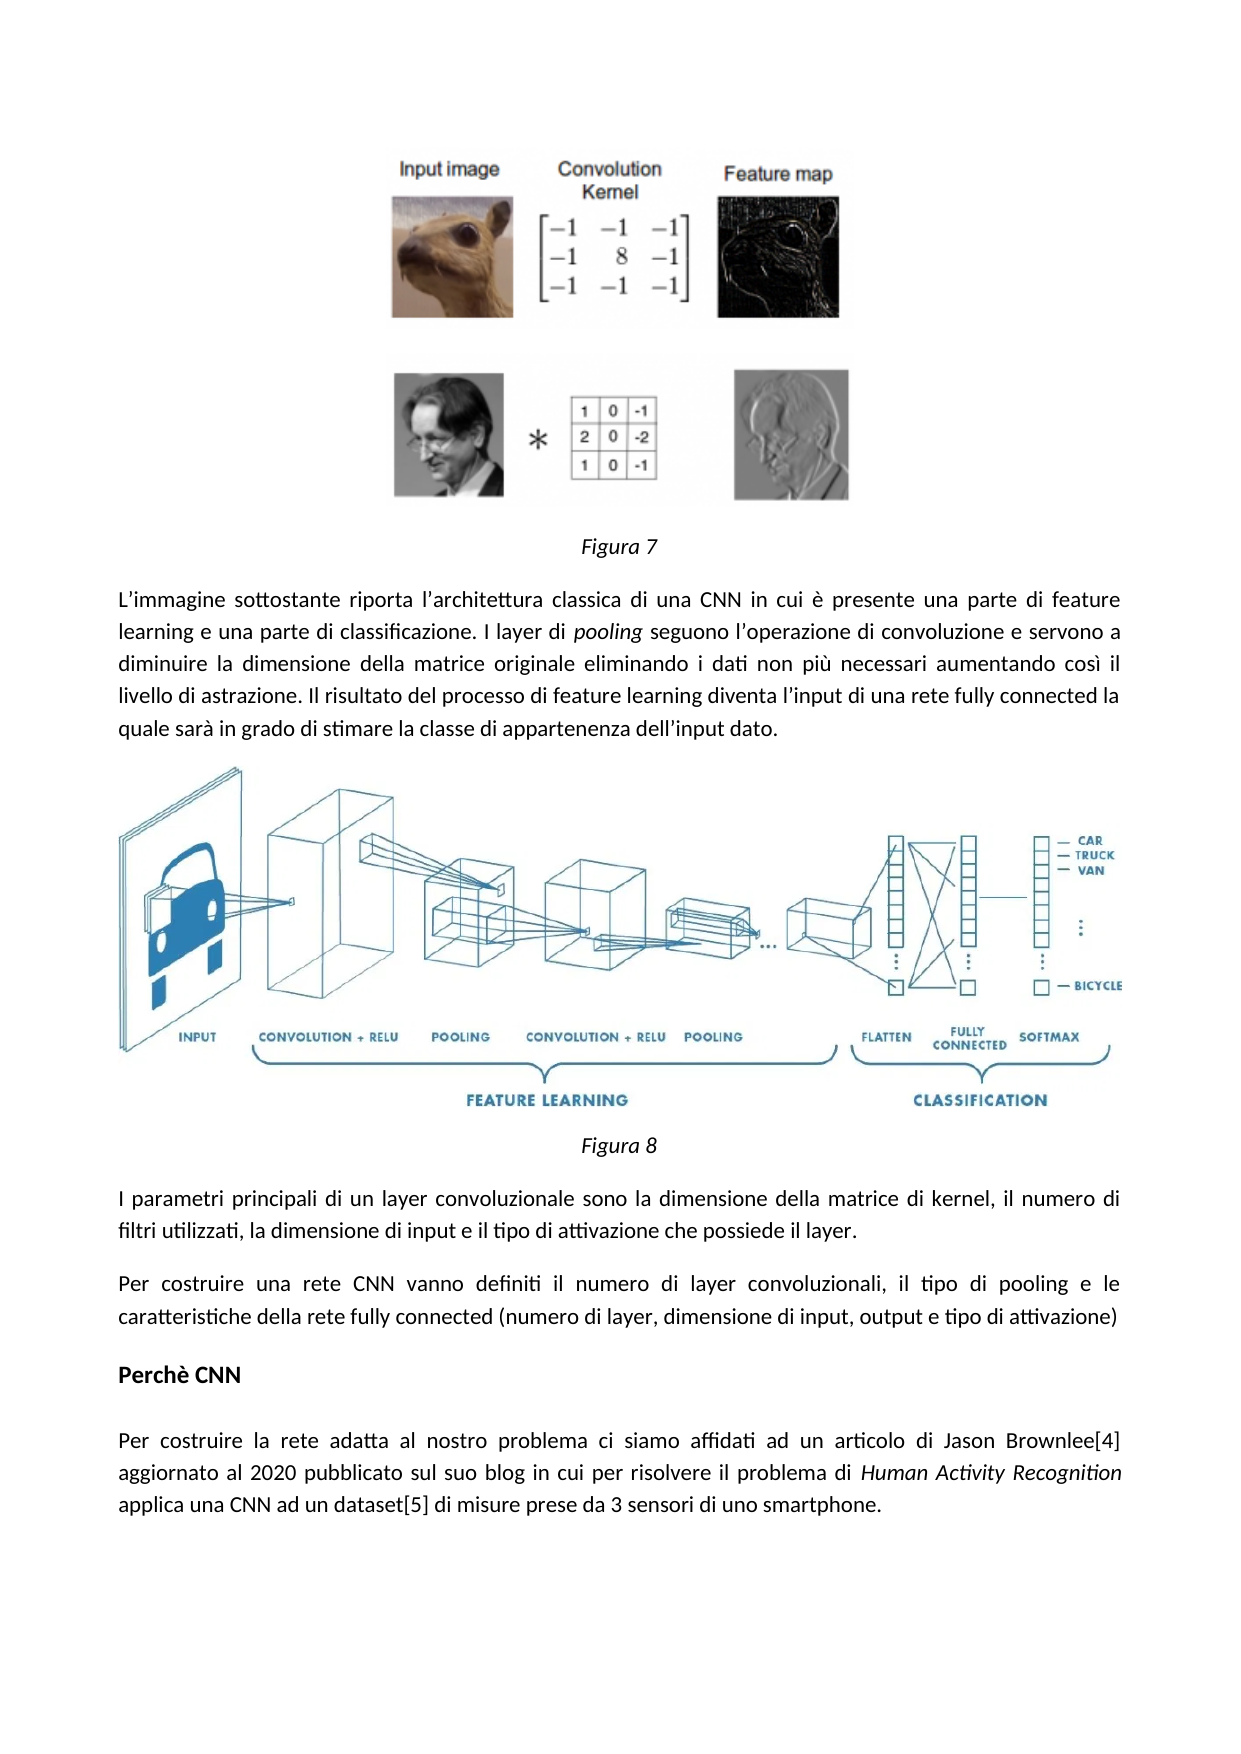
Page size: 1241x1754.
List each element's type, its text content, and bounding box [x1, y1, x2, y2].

picture [385, 147, 855, 329]
picture [118, 766, 1123, 1107]
text Figura 7 [118, 532, 1122, 560]
text Per costruire una rete CNN vanno definiti il numero di layer convoluzionali, il tipo di pooling e le caratteristiche della rete fully connected (numero di layer, dimensione di input, output e tipo di attivazione) [118, 1269, 1122, 1330]
text Figura 8 [118, 1131, 1122, 1159]
subtitle Perchè CNN [118, 1359, 1122, 1389]
picture [385, 353, 855, 507]
text L’immagine sottostante riporta l’architettura classica di una CNN in cui è presente una parte di feature learning e una parte di classificazione. I layer di pooling seguono l’operazione di convoluzione e servono a diminuire la dimensione della matrice originale eliminando i dati non più necessari aumentando così il livello di astrazione. Il risultato del processo di feature learning diventa l’input di una rete fully connected la quale sarà in grado di stimare la classe di appartenenza dell’input dato. [118, 585, 1122, 742]
text I parametri principali di un layer convoluzionale sono la dimensione della matrice di kernel, il numero di filtri utilizzati, la dimensione di input e il tipo di attivazione che possiede il layer. [118, 1184, 1122, 1244]
text Per costruire la rete adatta al nostro problema ci siamo affidati ad un articolo di Jason Brownlee[4] aggiornato al 2020 pubblicato sul suo blog in cui per risolvere il problema di Human Activity Recognition applica una CNN ad un dataset[5] di misure prese da 3 sensori di uno smartphone. [118, 1394, 1122, 1518]
